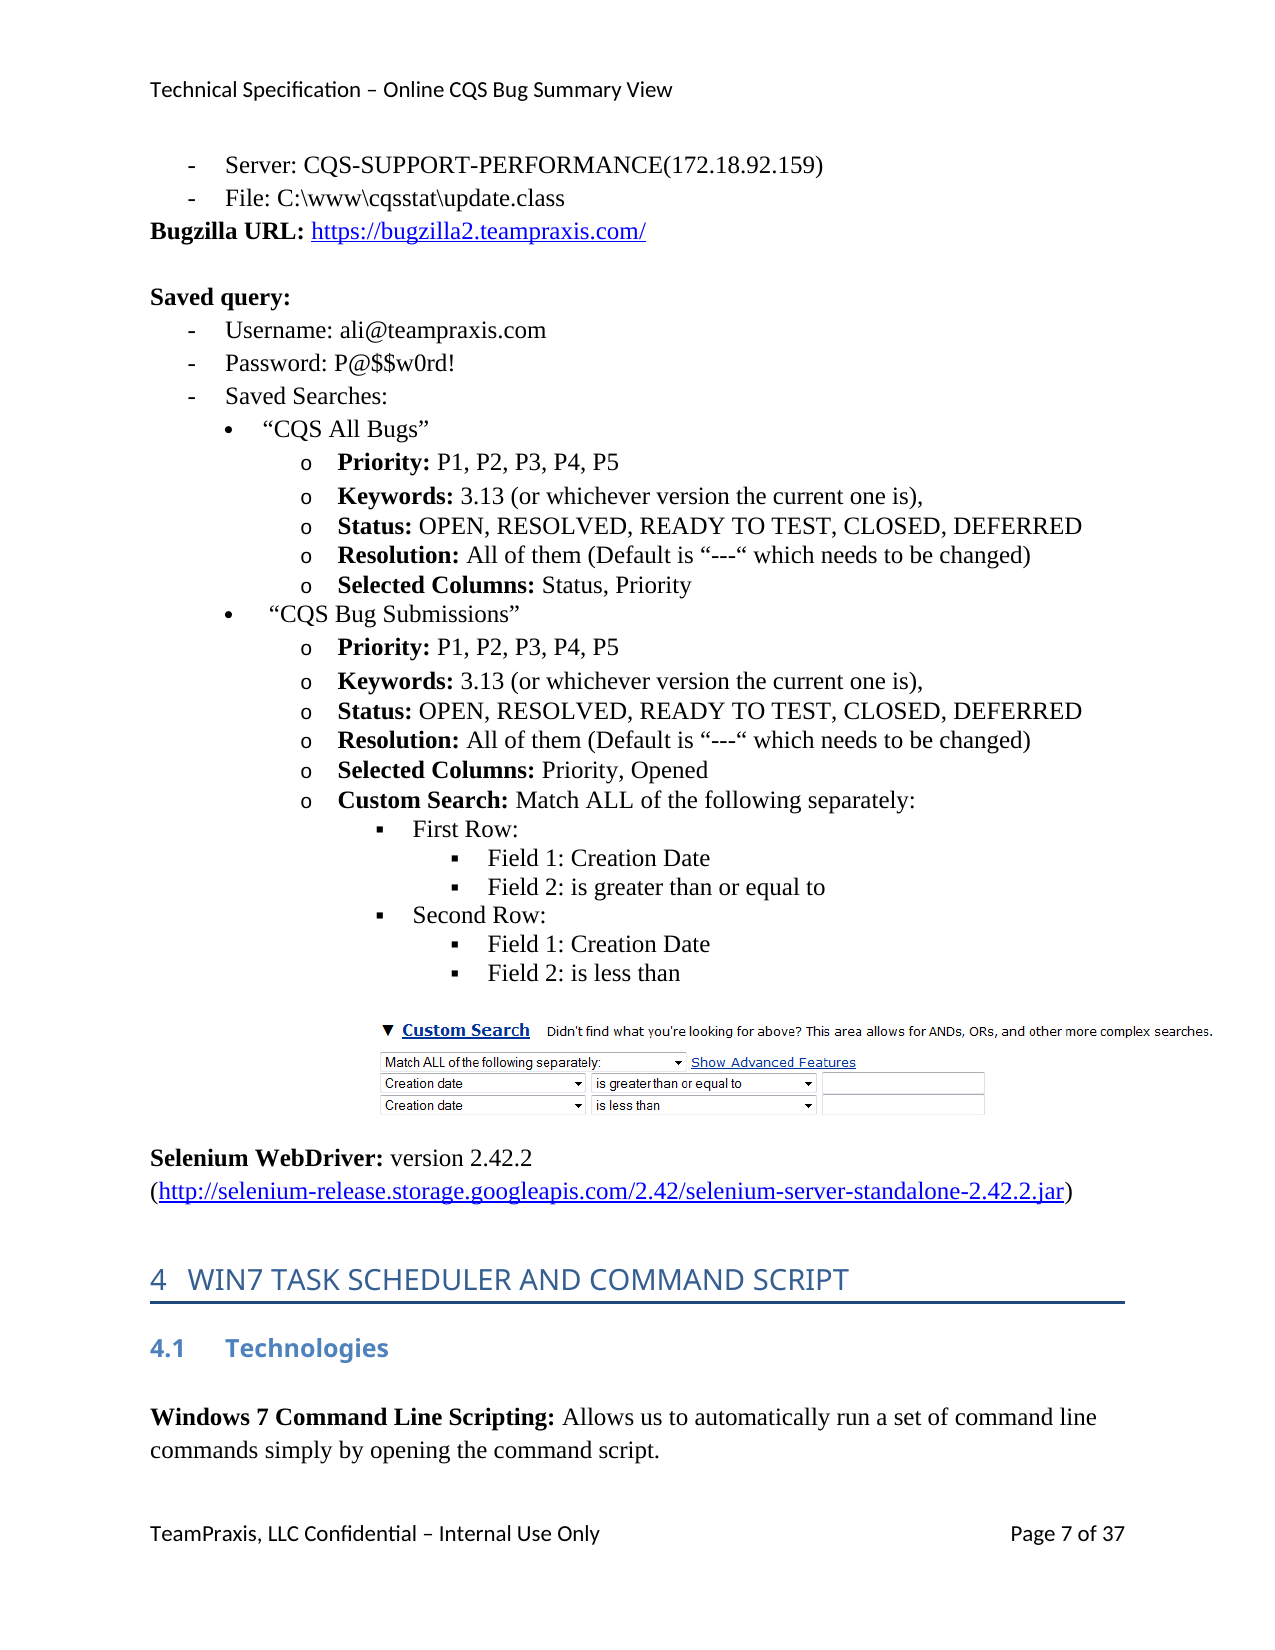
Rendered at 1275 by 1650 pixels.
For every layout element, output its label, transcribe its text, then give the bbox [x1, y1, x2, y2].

text Selenium WebDriver: version 2.42.2 (http://selenium-release.storage.googleapis.com/2.42/selenium-server-standalone-2.42.2.jar) [150, 1143, 1125, 1205]
list Priority: P1, P2, P3, P4, P5 [300, 632, 1125, 662]
list Field 1: Creation Date [450, 929, 1125, 958]
list Second Row: [375, 901, 1125, 929]
text Saved query: [150, 282, 1125, 311]
list Selected Columns: Status, Priority [300, 570, 1125, 599]
picture [375, 1016, 1239, 1115]
list Password: P@$$w0rd! [187, 348, 1125, 377]
list “CQS Bug Submissions” [225, 599, 1125, 628]
list Status: OPEN, RESOLVED, READY TO TEST, CLOSED, DEFERRED [300, 696, 1125, 726]
list Custom Search: Match ALL of the following separately: [300, 785, 1125, 814]
list Server: CQS-SUPPORT-PERFORMANCE(172.18.92.159) [187, 150, 1125, 179]
list Status: OPEN, RESOLVED, READY TO TEST, CLOSED, DEFERRED [300, 511, 1125, 540]
list Field 2: is less than [450, 958, 1125, 987]
subtitle Win7 Task Scheduler and Command Script [150, 1259, 1125, 1301]
list Field 2: is greater than or equal to [450, 872, 1125, 901]
list “CQS All Bugs” [225, 414, 1125, 443]
list First Row: [375, 814, 1125, 843]
list Resolution: All of them (Default is “---“ which needs to be changed) [300, 726, 1125, 755]
list Keywords: 3.13 (or whichever version the current one is), [300, 481, 1125, 511]
list Selected Columns: Priority, Opened [300, 755, 1125, 785]
list File: C:\www\cqsstat\update.class [187, 183, 1125, 212]
list Priority: P1, P2, P3, P4, P5 [300, 447, 1125, 477]
subtitle Technologies [150, 1331, 1125, 1365]
text Windows 7 Command Line Scripting: Allows us to automatically run a set of command line commands simply by opening the command script. [150, 1402, 1125, 1464]
text Bugzilla URL: https://bugzilla2.teampraxis.com/ [150, 216, 1125, 245]
list Keywords: 3.13 (or whichever version the current one is), [300, 666, 1125, 696]
list Saved Searches: [187, 381, 1125, 410]
list Resolution: All of them (Default is “---“ which needs to be changed) [300, 540, 1125, 570]
list Username: ali@teampraxis.com [187, 315, 1125, 344]
list Field 1: Creation Date [450, 843, 1125, 872]
